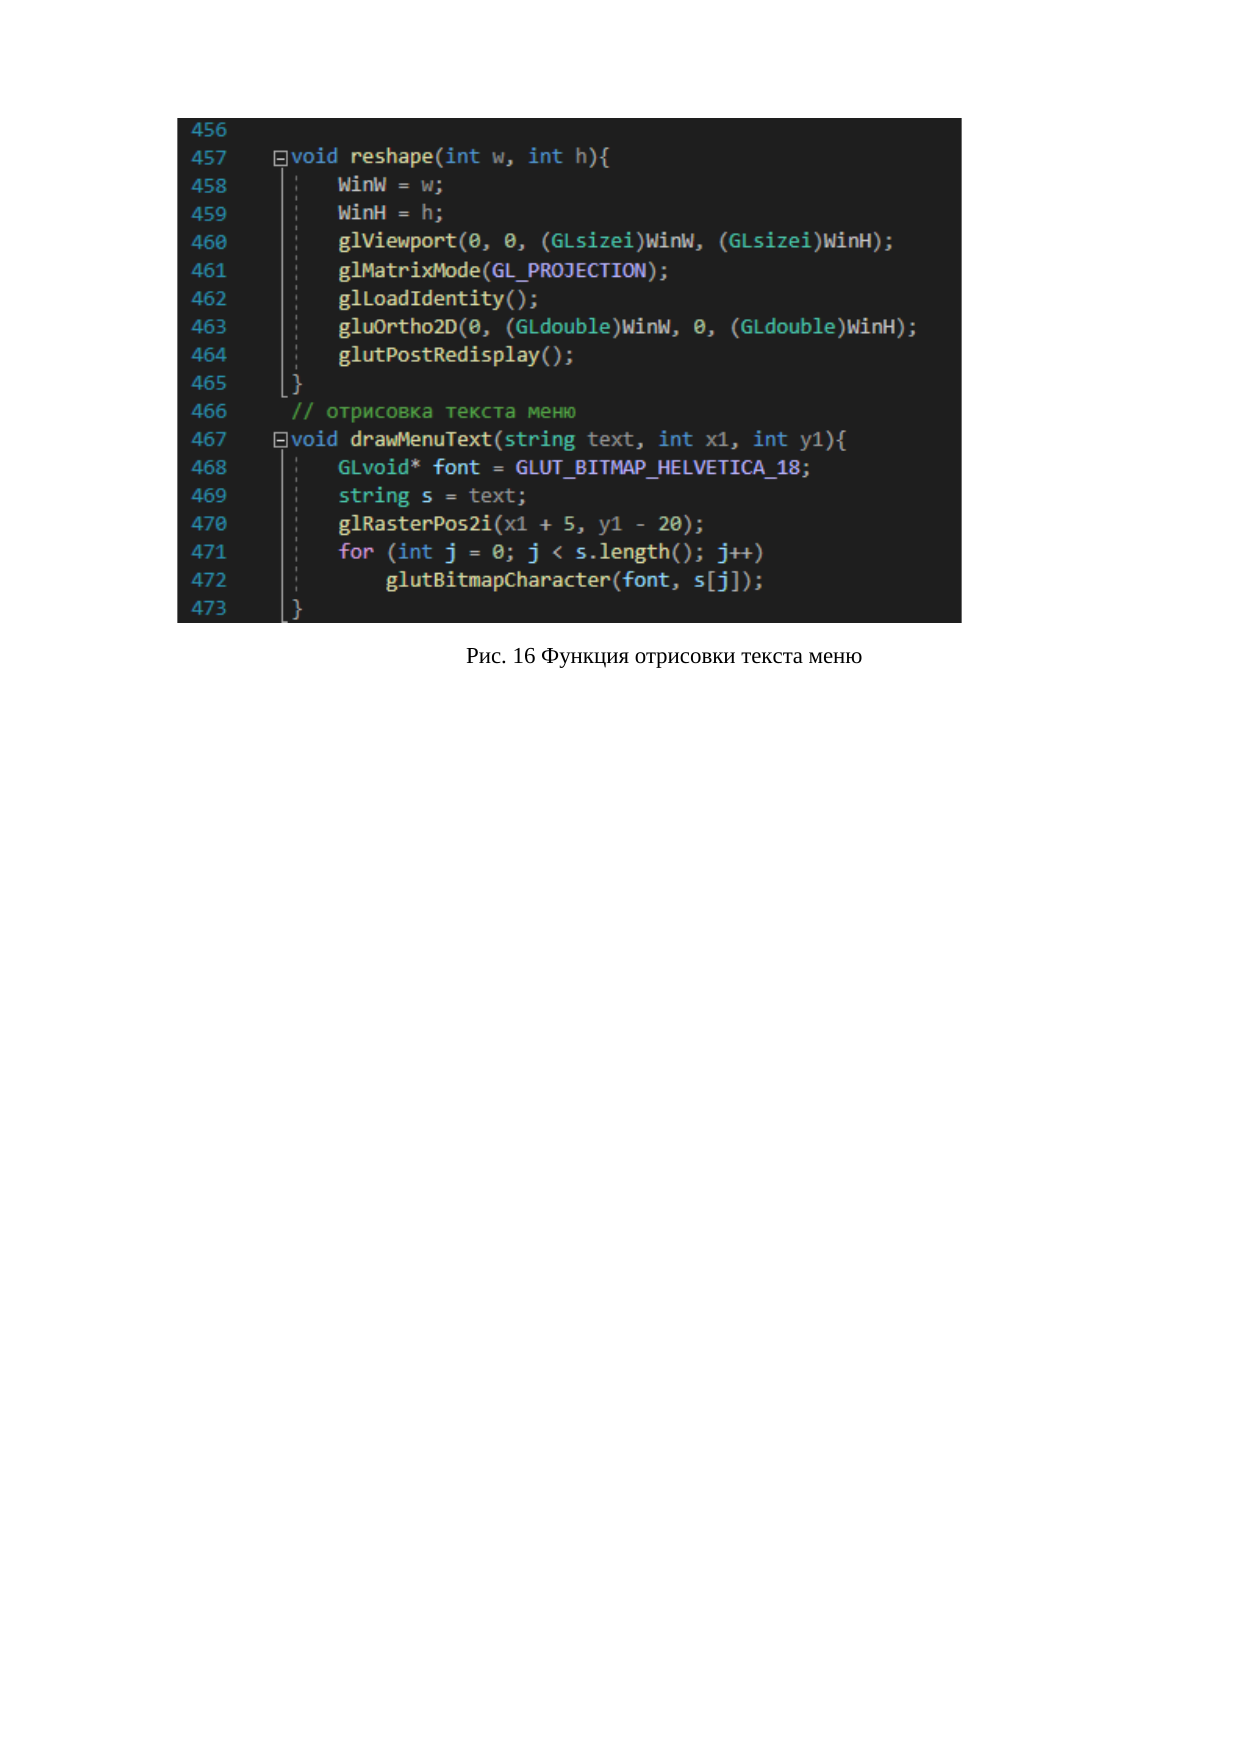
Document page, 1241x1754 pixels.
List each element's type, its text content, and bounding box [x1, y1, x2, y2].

text Рис. 16 Функция отрисовки текста меню [177, 642, 1152, 668]
picture [177, 118, 962, 623]
